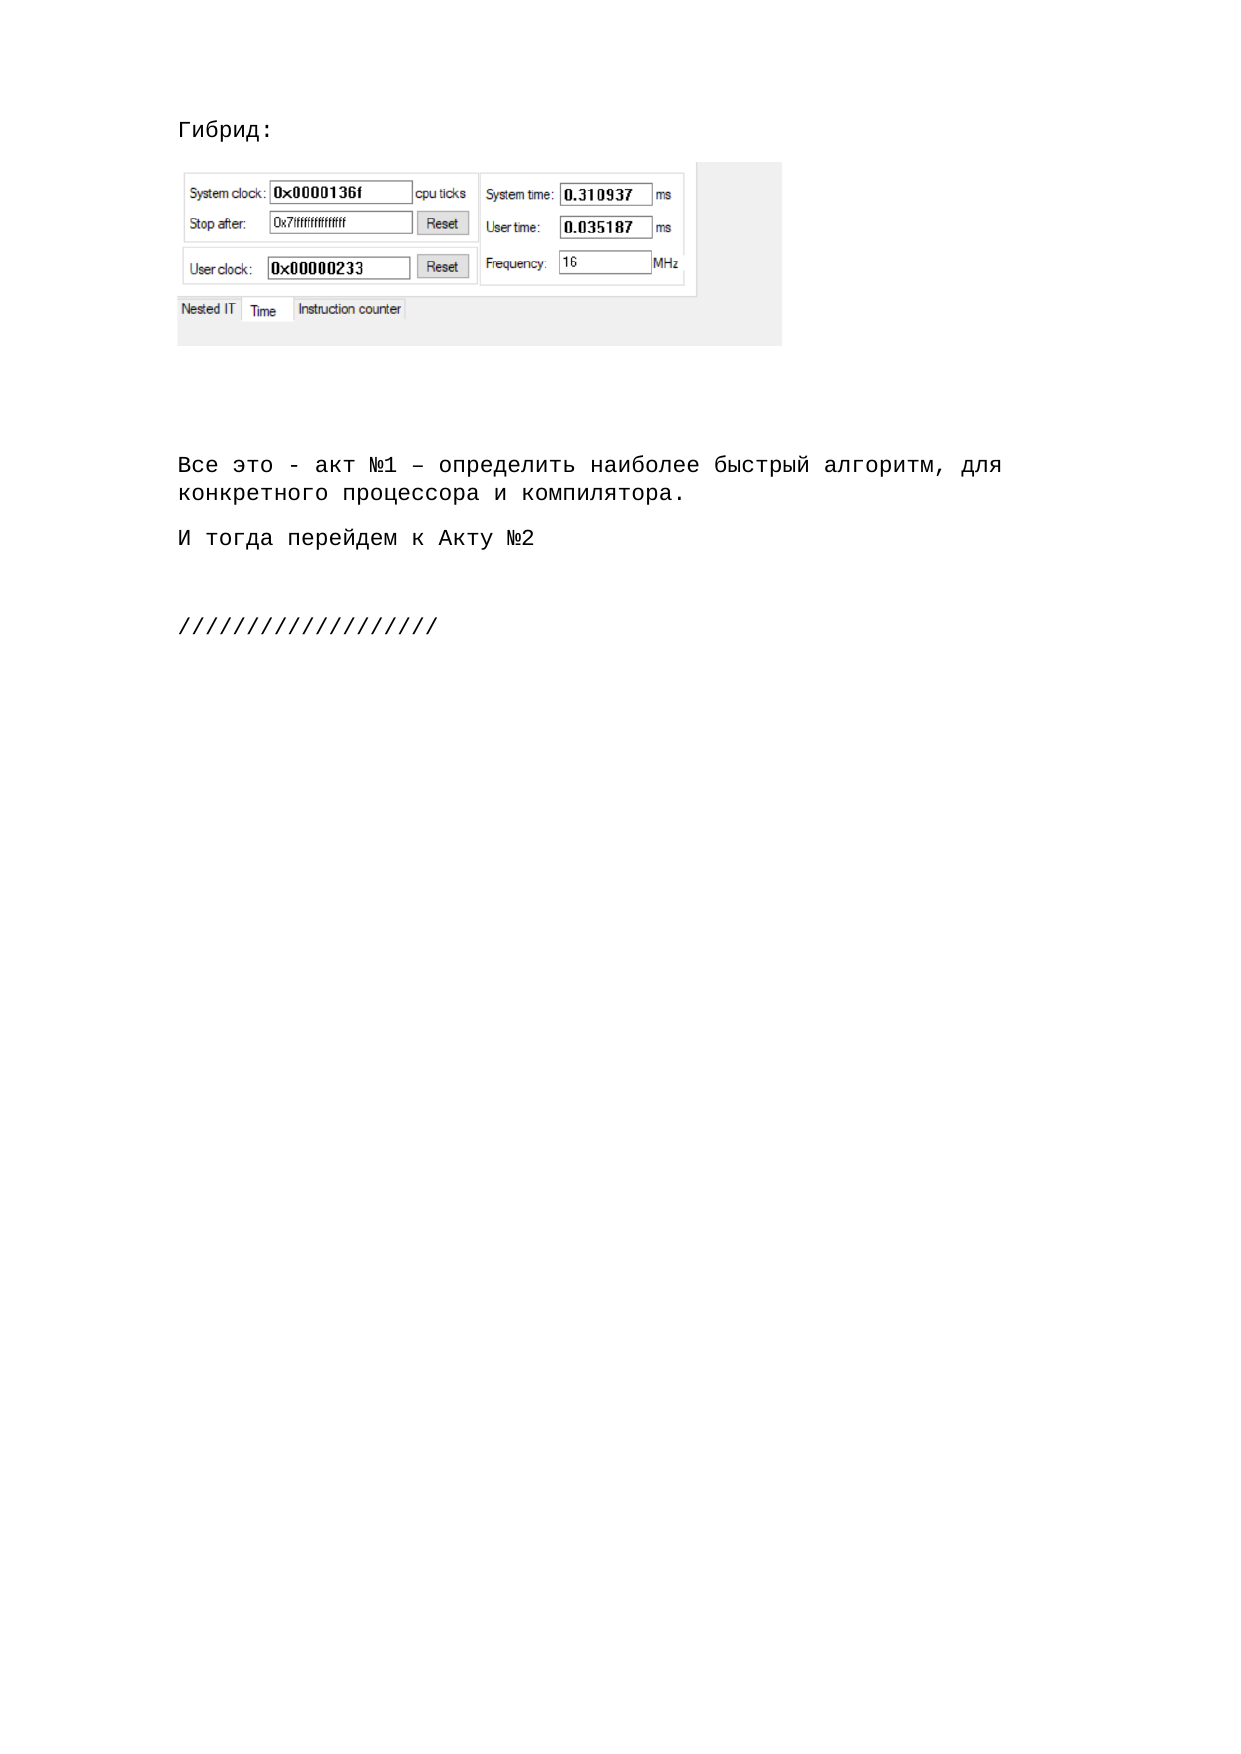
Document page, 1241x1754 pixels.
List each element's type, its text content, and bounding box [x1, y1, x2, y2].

text Гибрид: [177, 118, 1152, 144]
text /////////////////// [177, 615, 1152, 641]
text И тогда перейдем к Акту №2 [177, 526, 1152, 552]
picture [177, 162, 783, 346]
text Все это - акт №1 – определить наиболее быстрый алгоритм, для конкретного процессора и компилятора. [177, 453, 1152, 507]
